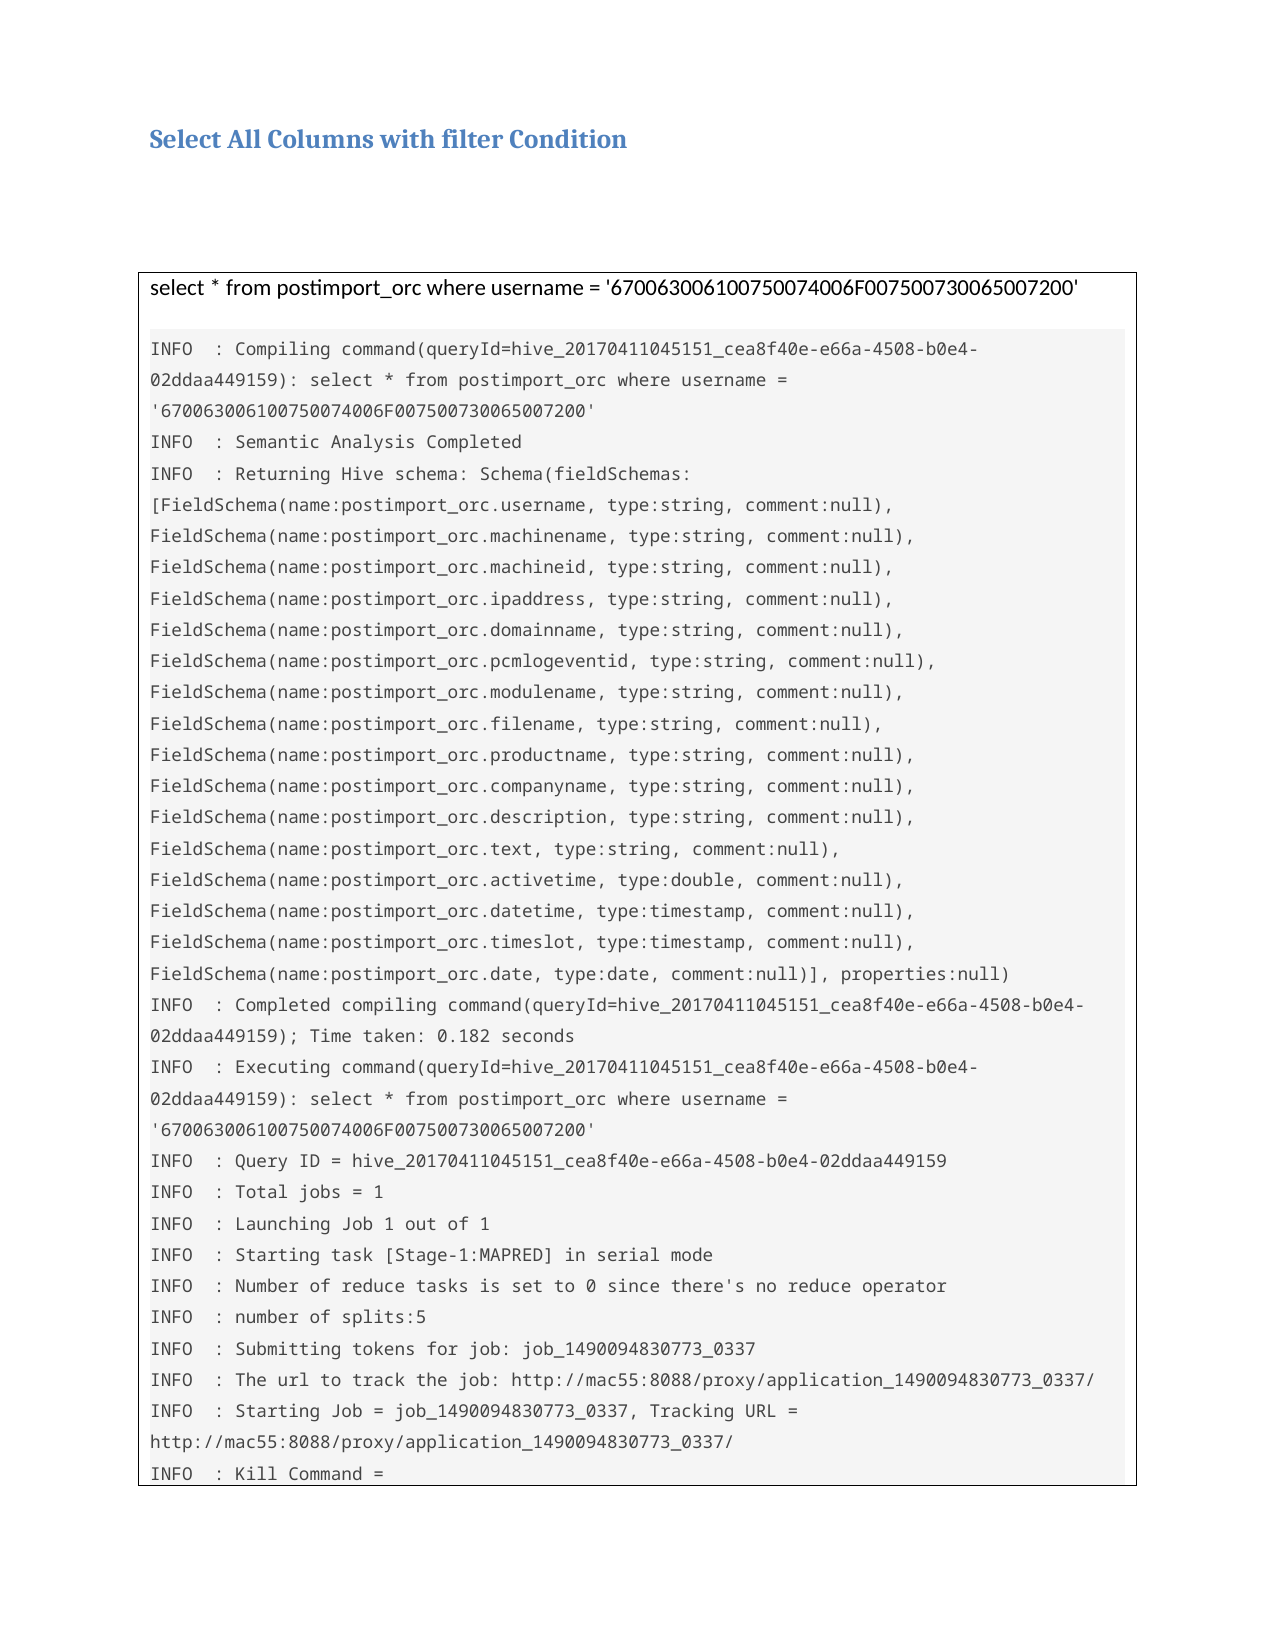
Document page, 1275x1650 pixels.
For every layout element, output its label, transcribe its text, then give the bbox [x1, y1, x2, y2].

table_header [139, 273, 1136, 1485]
subtitle Select All Columns with filter Condition [150, 124, 1125, 155]
